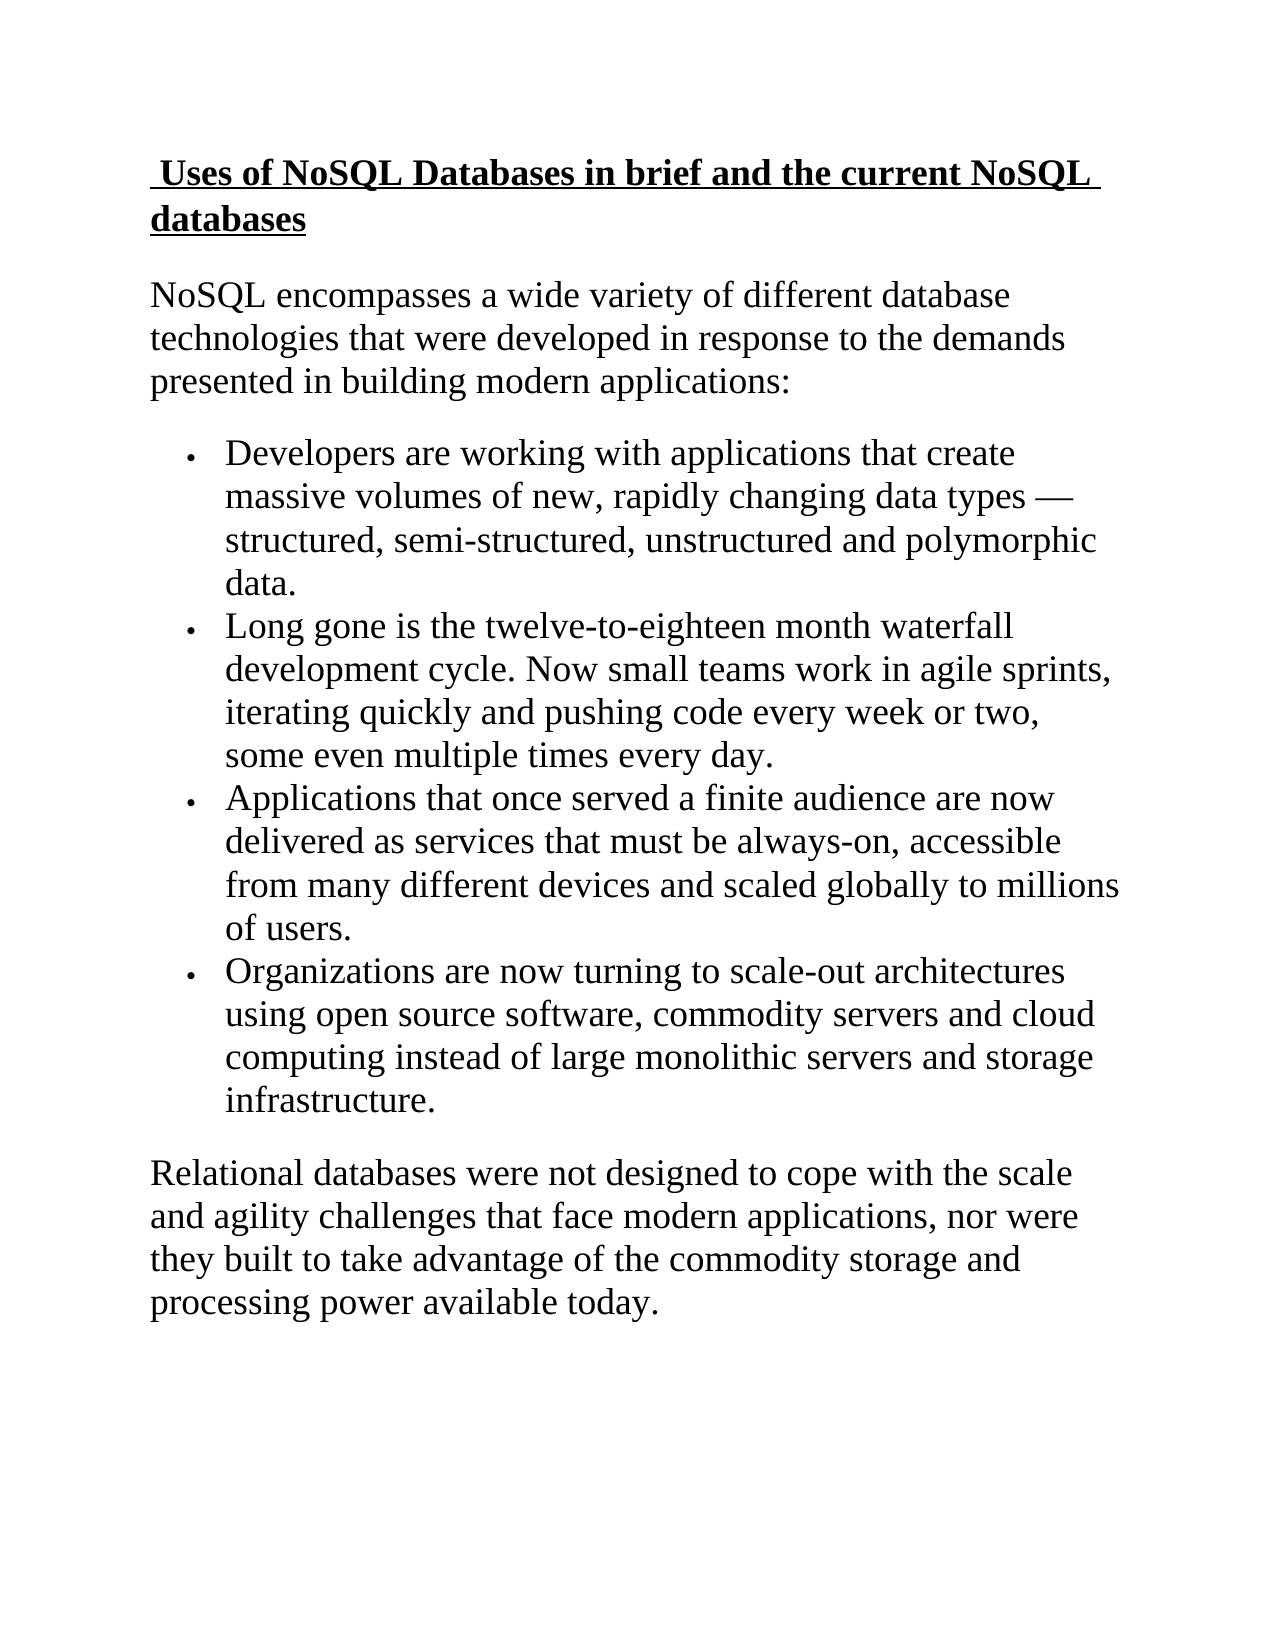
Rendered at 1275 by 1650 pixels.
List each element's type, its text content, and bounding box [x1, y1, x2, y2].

list Organizations are now turning to scale-out architectures using open source software, commodity servers and cloud computing instead of large monolithic servers and storage infrastructure. [187, 1036, 1125, 1208]
text Relational databases were not designed to cope with the scale and agility challenges that face modern applications, nor were they built to take advantage of the commodity storage and processing power available today. [150, 1237, 1125, 1410]
text NoSQL encompasses a wide variety of different database technologies that were developed in response to the demands presented in building modern applications: [150, 272, 1125, 402]
text Uses of NoSQL Databases in brief and the current NoSQL databases [150, 150, 1125, 240]
list Developers are working with applications that create massive volumes of new, rapidly changing data types — structured, semi-structured, unstructured and polymorphic data. [187, 431, 1125, 603]
list Applications that once served a finite audience are now delivered as services that must be always-on, accessible from many different devices and scaled globally to millions of users. [187, 834, 1125, 1007]
list Long gone is the twelve-to-eighteen month waterfall development cycle. Now small teams work in agile sprints, iterating quickly and pushing code every week or two, some even multiple times every day. [187, 632, 1125, 805]
